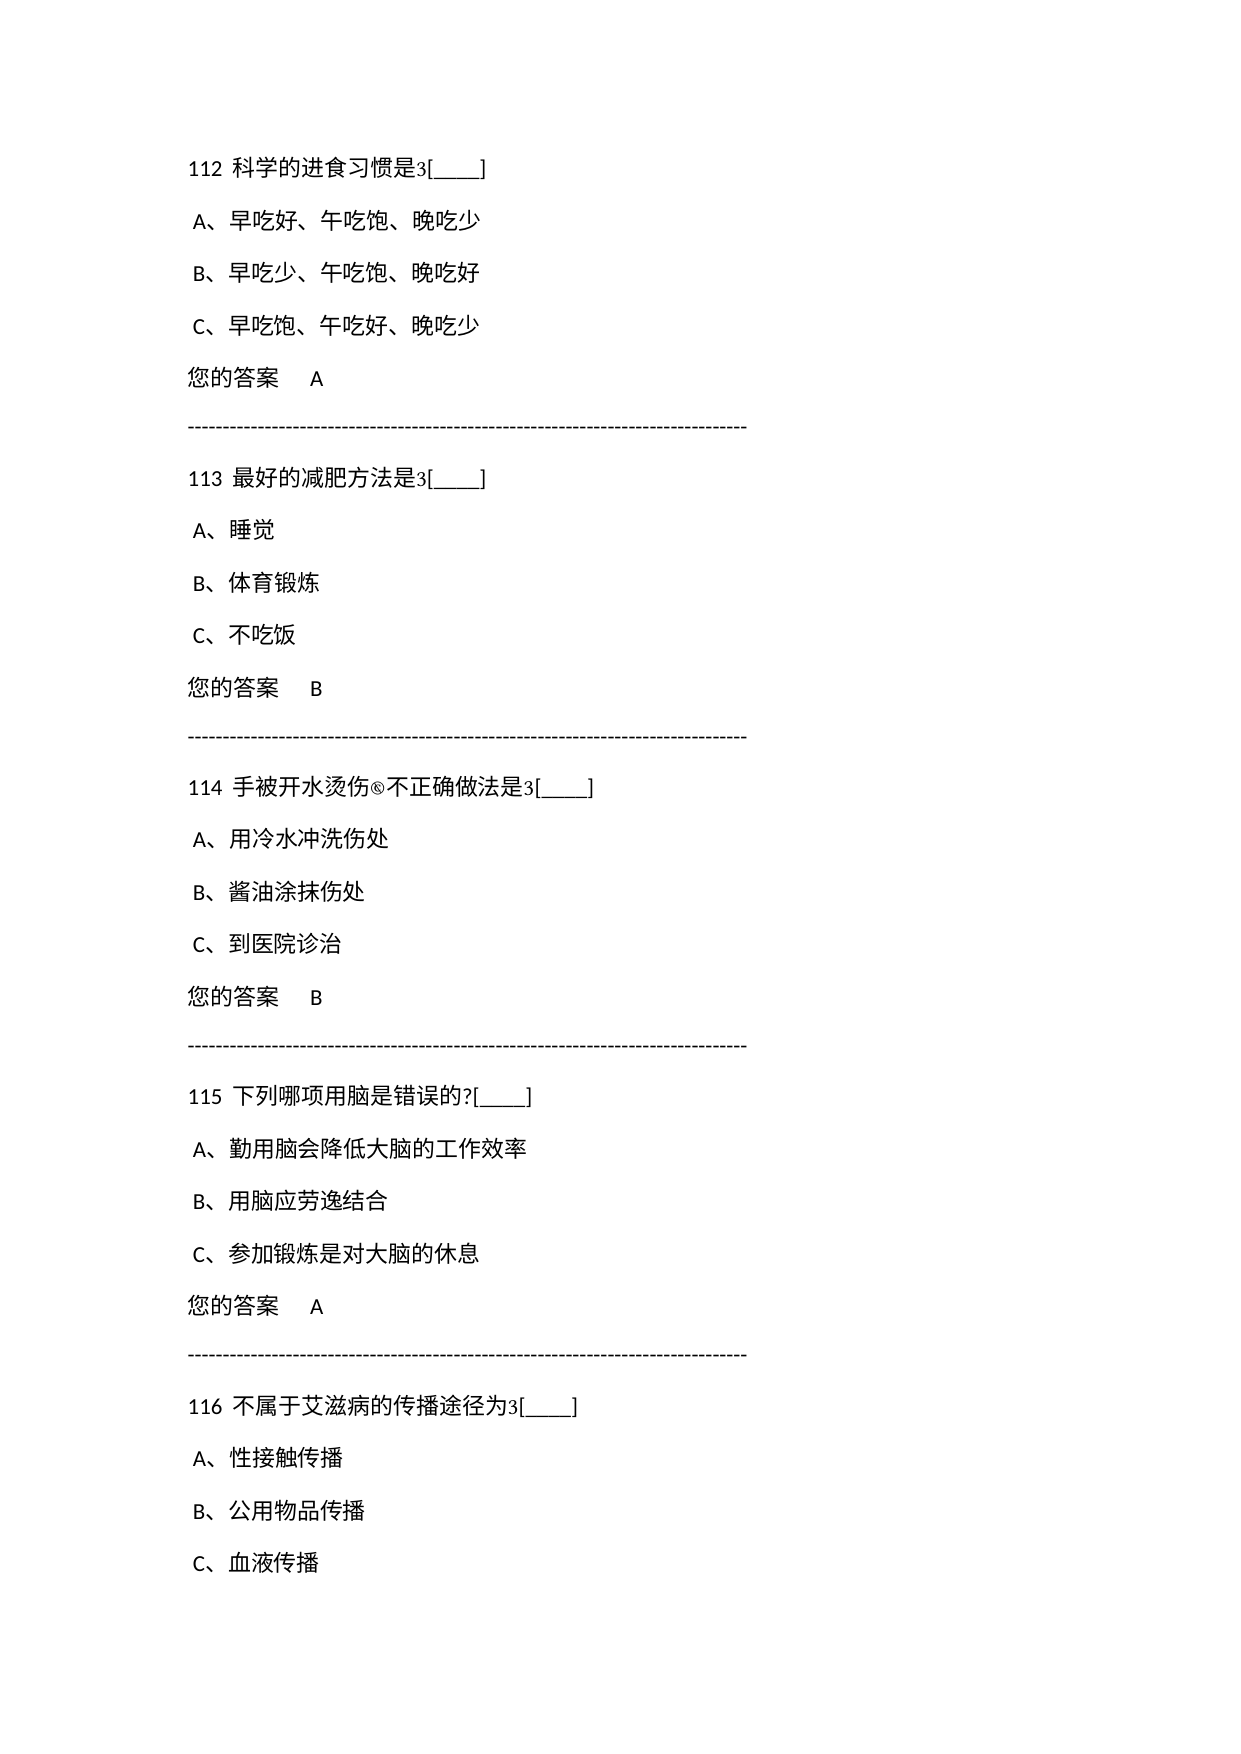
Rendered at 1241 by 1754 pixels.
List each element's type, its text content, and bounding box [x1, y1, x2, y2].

text B、酱油涂抹伤处 [187, 874, 1053, 907]
text C、早吃饱、午吃好、晚吃少 [187, 307, 1053, 341]
text A、睡觉 [187, 512, 1053, 545]
text 您的答案 A [187, 1288, 1053, 1321]
text B、用脑应劳逸结合 [187, 1183, 1053, 1216]
text 115 下列哪项用脑是错误的?[____] [187, 1078, 1053, 1111]
text 您的答案 A [187, 360, 1053, 393]
text B、体育锻炼 [187, 564, 1053, 598]
text C、血液传播 [187, 1545, 1053, 1578]
text A、用冷水冲洗伤处 [187, 821, 1053, 854]
text C、不吃饭 [187, 617, 1053, 650]
text -------------------------------------------------------------------------------- [187, 722, 1053, 750]
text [187, 412, 1053, 441]
text A、性接触传播 [187, 1440, 1053, 1473]
text 您的答案 B [187, 669, 1053, 703]
text 您的答案 B [187, 979, 1053, 1012]
text C、到医院诊治 [187, 926, 1053, 959]
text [187, 1341, 1053, 1369]
text B、早吃少、午吃饱、晚吃好 [187, 255, 1053, 288]
text A、勤用脑会降低大脑的工作效率 [187, 1131, 1053, 1164]
text B、公用物品传播 [187, 1492, 1053, 1526]
text A、早吃好、午吃饱、晚吃少 [187, 202, 1053, 236]
text 113 最好的减肥方法是[____] [187, 459, 1053, 493]
text 114 手被开水烫伤不正确做法是[____] [187, 769, 1053, 802]
text C、参加锻炼是对大脑的休息 [187, 1236, 1053, 1269]
text 116 不属于艾滋病的传播途径为[____] [187, 1387, 1053, 1421]
text -------------------------------------------------------------------------------- [187, 1031, 1053, 1059]
text 112 科学的进食习惯是[____] [187, 150, 1053, 183]
